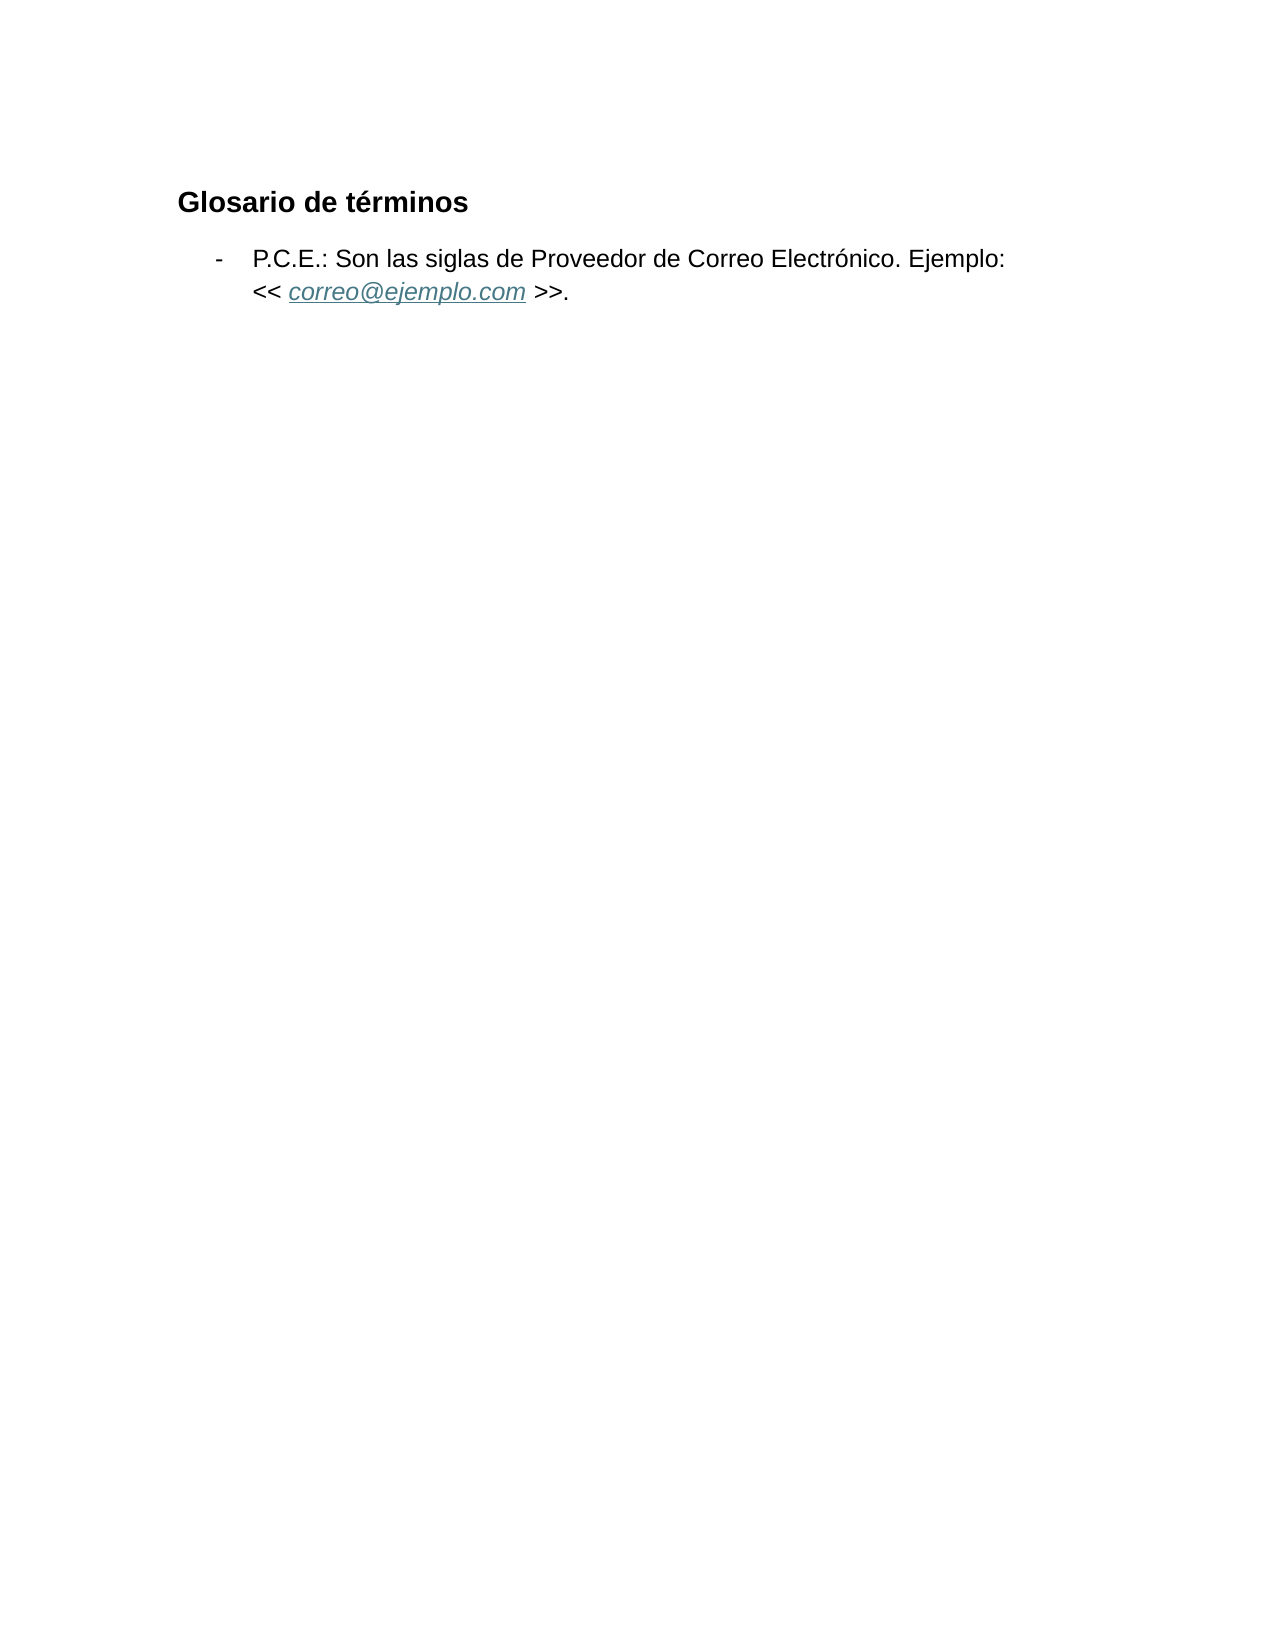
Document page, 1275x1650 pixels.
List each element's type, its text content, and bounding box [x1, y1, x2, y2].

subtitle Glosario de términos [177, 185, 1098, 219]
list P.C.E.: Son las siglas de Proveedor de Correo Electrónico. Ejemplo: [215, 244, 1098, 272]
list << correo@ejemplo.com >>. [252, 277, 1098, 306]
